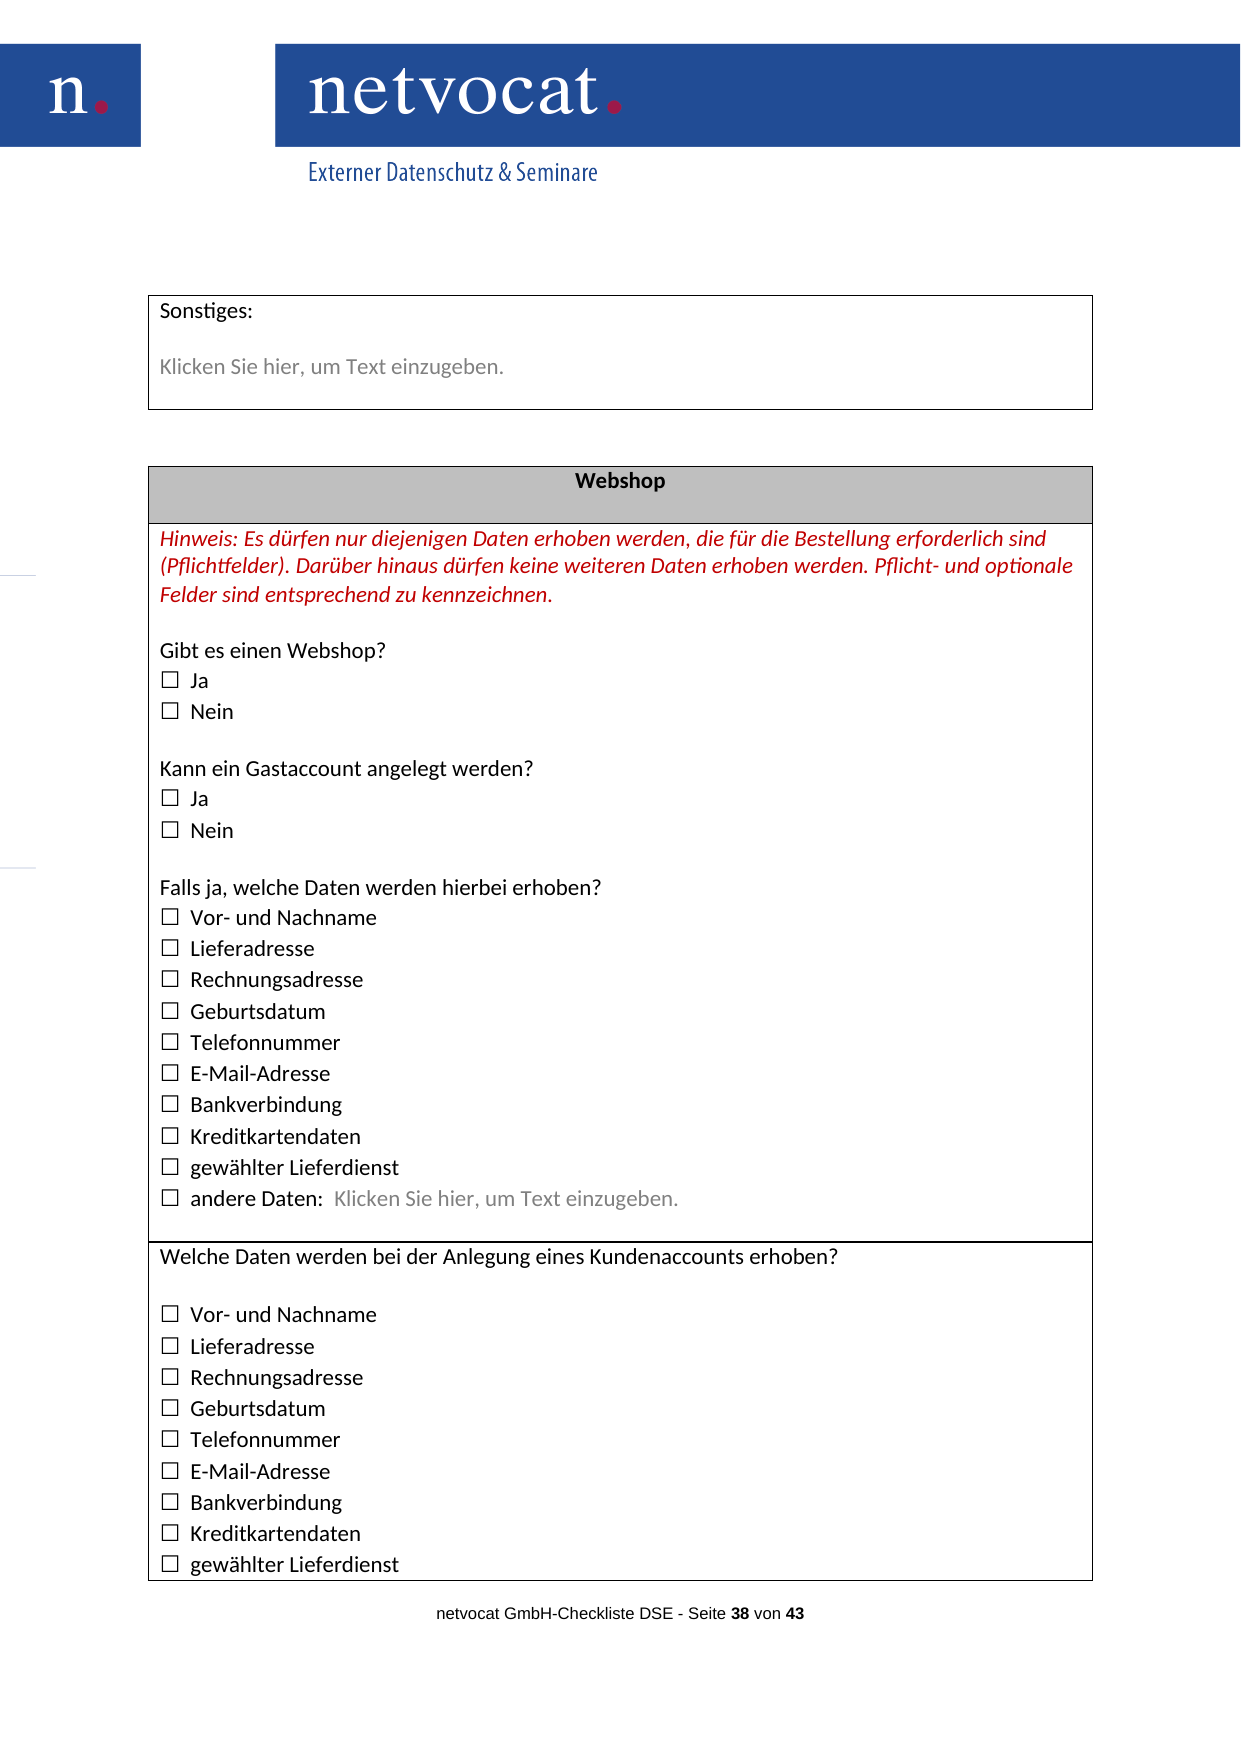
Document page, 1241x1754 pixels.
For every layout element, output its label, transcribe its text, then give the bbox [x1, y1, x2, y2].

table_header Webshop [149, 467, 1092, 523]
picture [0, 0, 1241, 1754]
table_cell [149, 1243, 1092, 1580]
table_cell Hinweis: Es dürfen nur diejenigen Daten erhoben werden, die für die Bestellung erforderlich sind (Pflichtfelder). Darüber hinaus dürfen keine weiteren Daten erhoben werden. Pflicht- und optionale Felder sind entsprechend zu kennzeichnen. Gibt es einen Webshop? Ja Nein Kann ein Gastaccount angelegt werden? Ja Nein Falls ja, welche Daten werden hierbei erhoben? Vor- und Nachname Lieferadresse Rechnungsadresse Geburtsdatum Telefonnummer E-Mail-Adresse Bankverbindung Kreditkartendaten gewählter Lieferdienst andere Daten: [149, 524, 1092, 1241]
table_cell Sonstiges: [149, 296, 1092, 408]
